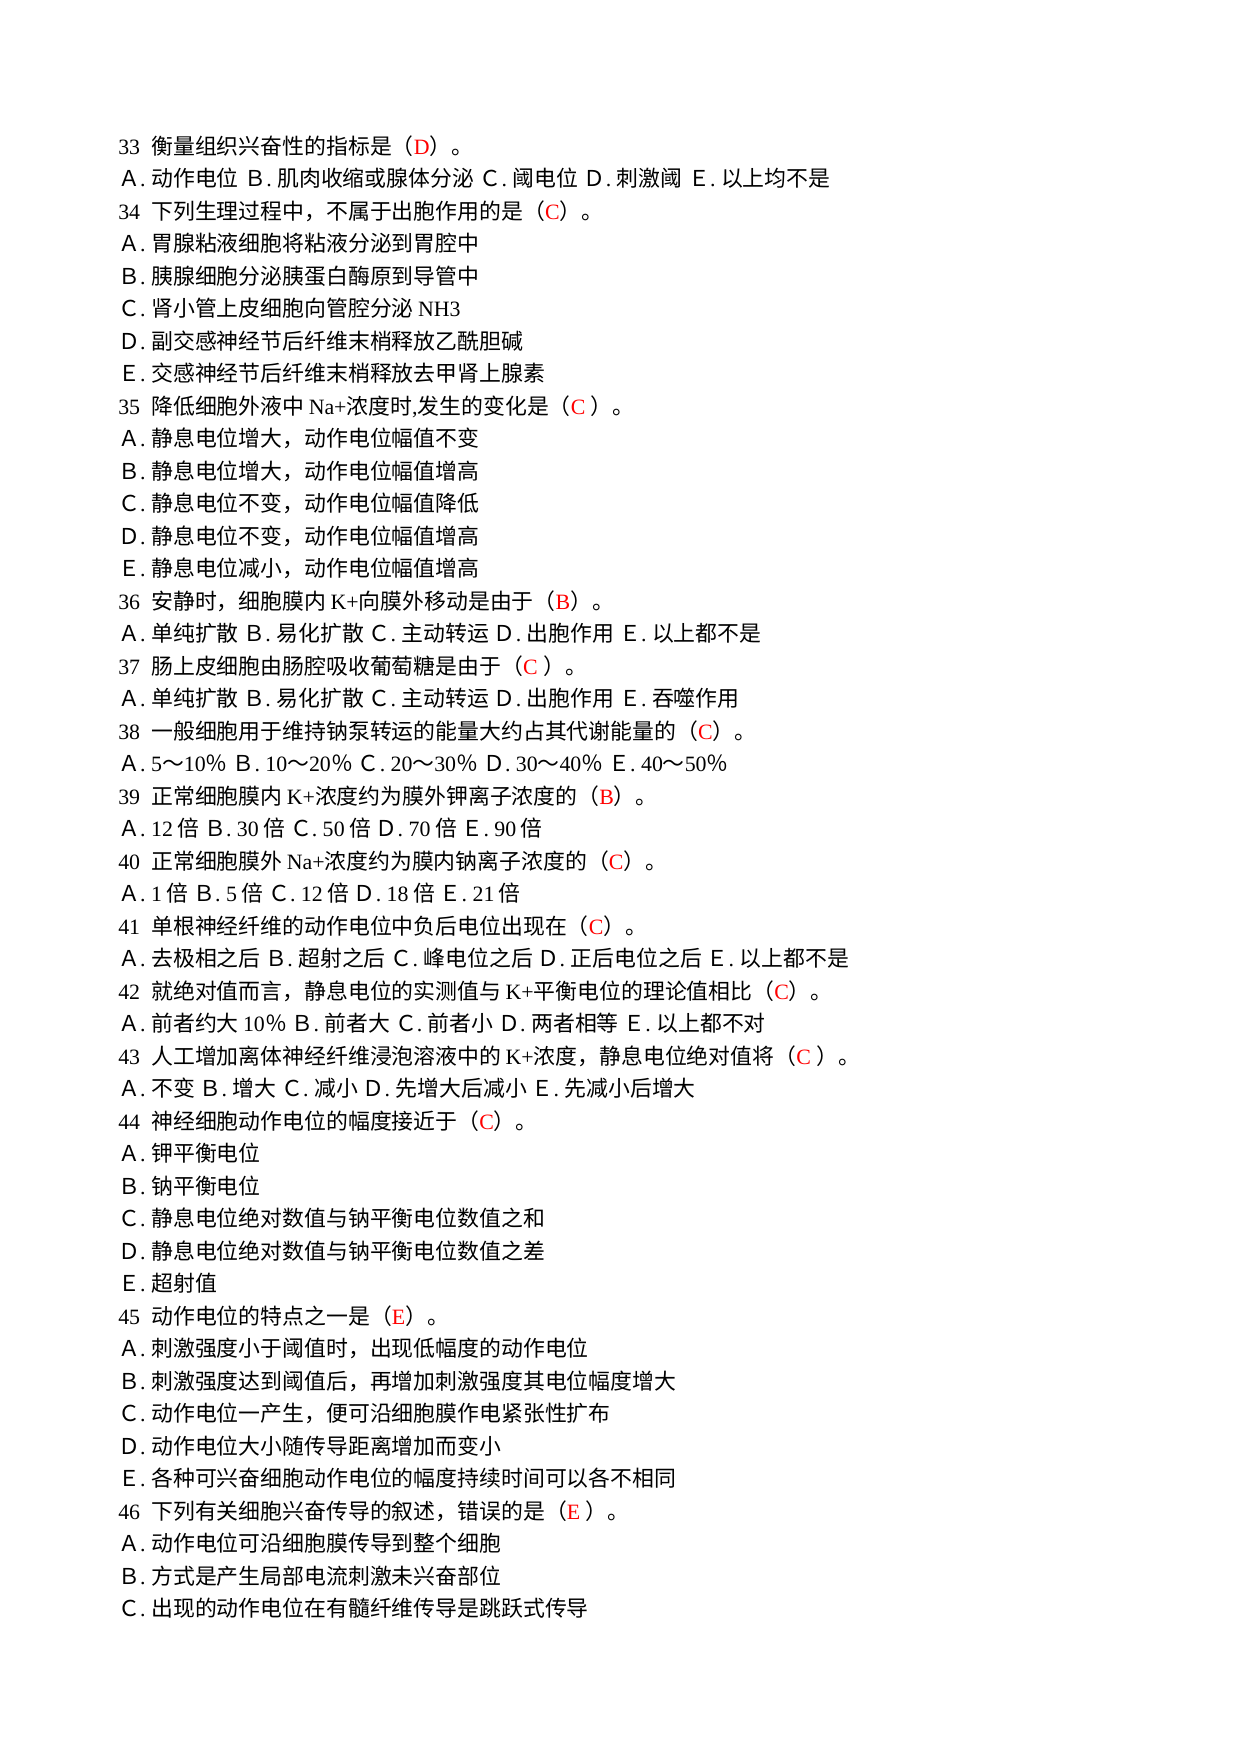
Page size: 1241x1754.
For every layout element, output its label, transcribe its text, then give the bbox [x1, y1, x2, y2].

text 40 正常细胞膜外Na+浓度约为膜内钠离子浓度的（C）。 [118, 844, 1122, 877]
text Ｄ. 动作电位大小随传导距离增加而变小 [118, 1429, 1122, 1462]
text Ｄ. 静息电位不变，动作电位幅值增高 [118, 519, 1122, 552]
text Ａ. 刺激强度小于阈值时，出现低幅度的动作电位 [118, 1332, 1122, 1364]
text Ｂ. 刺激强度达到阈值后，再增加刺激强度其电位幅度增大 [118, 1364, 1122, 1397]
text Ｃ. 静息电位不变，动作电位幅值降低 [118, 487, 1122, 519]
text Ａ. 动作电位 Ｂ. 肌肉收缩或腺体分泌 Ｃ. 阈电位 Ｄ. 刺激阈 Ｅ. 以上均不是 [118, 162, 1122, 194]
text Ｃ. 出现的动作电位在有髓纤维传导是跳跃式传导 [118, 1592, 1122, 1624]
text Ｂ. 胰腺细胞分泌胰蛋白酶原到导管中 [118, 259, 1122, 292]
text 34 下列生理过程中，不属于出胞作用的是（C）。 [118, 194, 1122, 227]
text 42 就绝对值而言，静息电位的实测值与K+平衡电位的理论值相比（C）。 [118, 974, 1122, 1007]
text Ａ. 前者约大10％ Ｂ. 前者大 Ｃ. 前者小 Ｄ. 两者相等 Ｅ. 以上都不对 [118, 1007, 1122, 1039]
text Ａ. 去极相之后 Ｂ. 超射之后 Ｃ. 峰电位之后 Ｄ. 正后电位之后 Ｅ. 以上都不是 [118, 942, 1122, 974]
text 41 单根神经纤维的动作电位中负后电位出现在（C）。 [118, 909, 1122, 942]
text Ｅ. 各种可兴奋细胞动作电位的幅度持续时间可以各不相同 [118, 1462, 1122, 1494]
text Ｃ. 动作电位一产生，便可沿细胞膜作电紧张性扩布 [118, 1397, 1122, 1429]
text 39 正常细胞膜内K+浓度约为膜外钾离子浓度的（B）。 [118, 779, 1122, 812]
text Ｃ. 静息电位绝对数值与钠平衡电位数值之和 [118, 1202, 1122, 1234]
text Ａ. 不变 Ｂ. 增大 Ｃ. 减小 Ｄ. 先增大后减小 Ｅ. 先减小后增大 [118, 1072, 1122, 1104]
text Ｄ. 副交感神经节后纤维末梢释放乙酰胆碱 [118, 324, 1122, 357]
text Ｄ. 静息电位绝对数值与钠平衡电位数值之差 [118, 1234, 1122, 1267]
text Ｂ. 静息电位增大，动作电位幅值增高 [118, 454, 1122, 487]
text Ａ. 钾平衡电位 [118, 1137, 1122, 1169]
text Ｅ. 交感神经节后纤维末梢释放去甲肾上腺素 [118, 357, 1122, 389]
text 33 衡量组织兴奋性的指标是（D）。 [118, 129, 1122, 162]
text Ｃ. 肾小管上皮细胞向管腔分泌NH3 [118, 292, 1122, 324]
text Ａ. 1倍 Ｂ. 5倍 Ｃ. 12倍 Ｄ. 18倍 Ｅ. 21倍 [118, 877, 1122, 909]
text 44 神经细胞动作电位的幅度接近于（C）。 [118, 1104, 1122, 1137]
text Ｅ. 超射值 [118, 1267, 1122, 1299]
text 46 下列有关细胞兴奋传导的叙述，错误的是（E ）。 [118, 1494, 1122, 1527]
text Ａ. 12倍 Ｂ. 30倍 Ｃ. 50倍 Ｄ. 70倍 Ｅ. 90倍 [118, 812, 1122, 844]
text 37 肠上皮细胞由肠腔吸收葡萄糖是由于（C ）。 [118, 649, 1122, 682]
text Ａ. 胃腺粘液细胞将粘液分泌到胃腔中 [118, 227, 1122, 259]
text Ａ. 5～10％ Ｂ. 10～20％ Ｃ. 20～30％ Ｄ. 30～40％ Ｅ. 40～50％ [118, 747, 1122, 779]
text Ｂ. 钠平衡电位 [118, 1169, 1122, 1202]
text Ａ. 动作电位可沿细胞膜传导到整个细胞 [118, 1527, 1122, 1559]
text Ｂ. 方式是产生局部电流刺激未兴奋部位 [118, 1559, 1122, 1592]
text 36 安静时，细胞膜内K+向膜外移动是由于（B）。 [118, 584, 1122, 617]
text Ｅ. 静息电位减小，动作电位幅值增高 [118, 552, 1122, 584]
text 35 降低细胞外液中Na+浓度时,发生的变化是（C ）。 [118, 389, 1122, 422]
text Ａ. 单纯扩散 Ｂ. 易化扩散 Ｃ. 主动转运 Ｄ. 出胞作用 Ｅ. 吞噬作用 [118, 682, 1122, 714]
text 38 一般细胞用于维持钠泵转运的能量大约占其代谢能量的（C）。 [118, 714, 1122, 747]
text Ａ. 单纯扩散 Ｂ. 易化扩散 Ｃ. 主动转运 Ｄ. 出胞作用 Ｅ. 以上都不是 [118, 617, 1122, 649]
text 43 人工增加离体神经纤维浸泡溶液中的K+浓度，静息电位绝对值将（C ）。 [118, 1039, 1122, 1072]
text Ａ. 静息电位增大，动作电位幅值不变 [118, 422, 1122, 454]
text 45 动作电位的特点之一是（E）。 [118, 1299, 1122, 1332]
